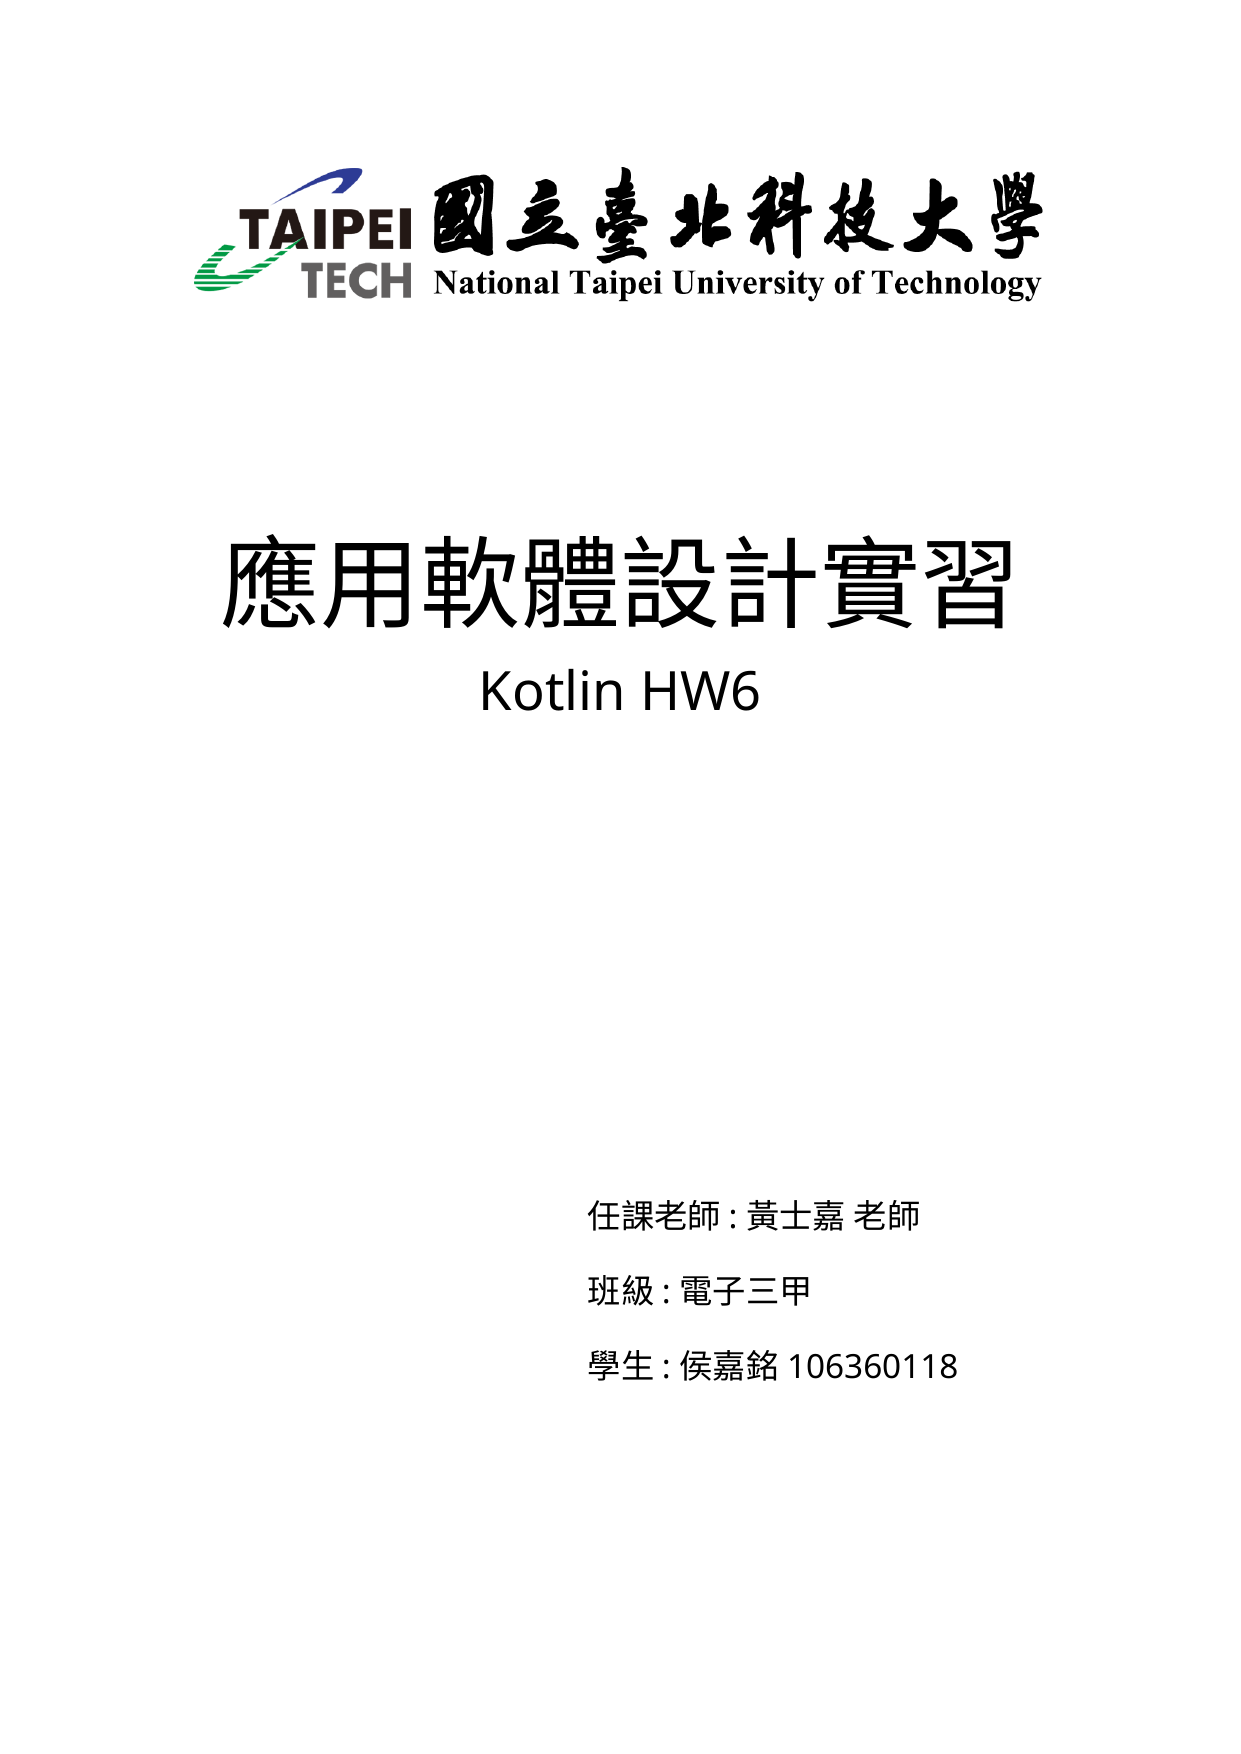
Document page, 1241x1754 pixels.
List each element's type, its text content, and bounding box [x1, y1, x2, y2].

text 班級 : 電子三甲 [537, 1252, 1053, 1327]
text 任課老師 : 黃士嘉 老師 [537, 1177, 1053, 1252]
text 學生 : 侯嘉銘 106360118 [537, 1327, 1053, 1402]
text 應用軟體設計實習 [187, 502, 1053, 652]
picture [187, 164, 1053, 304]
text Kotlin HW6 [187, 652, 1053, 727]
